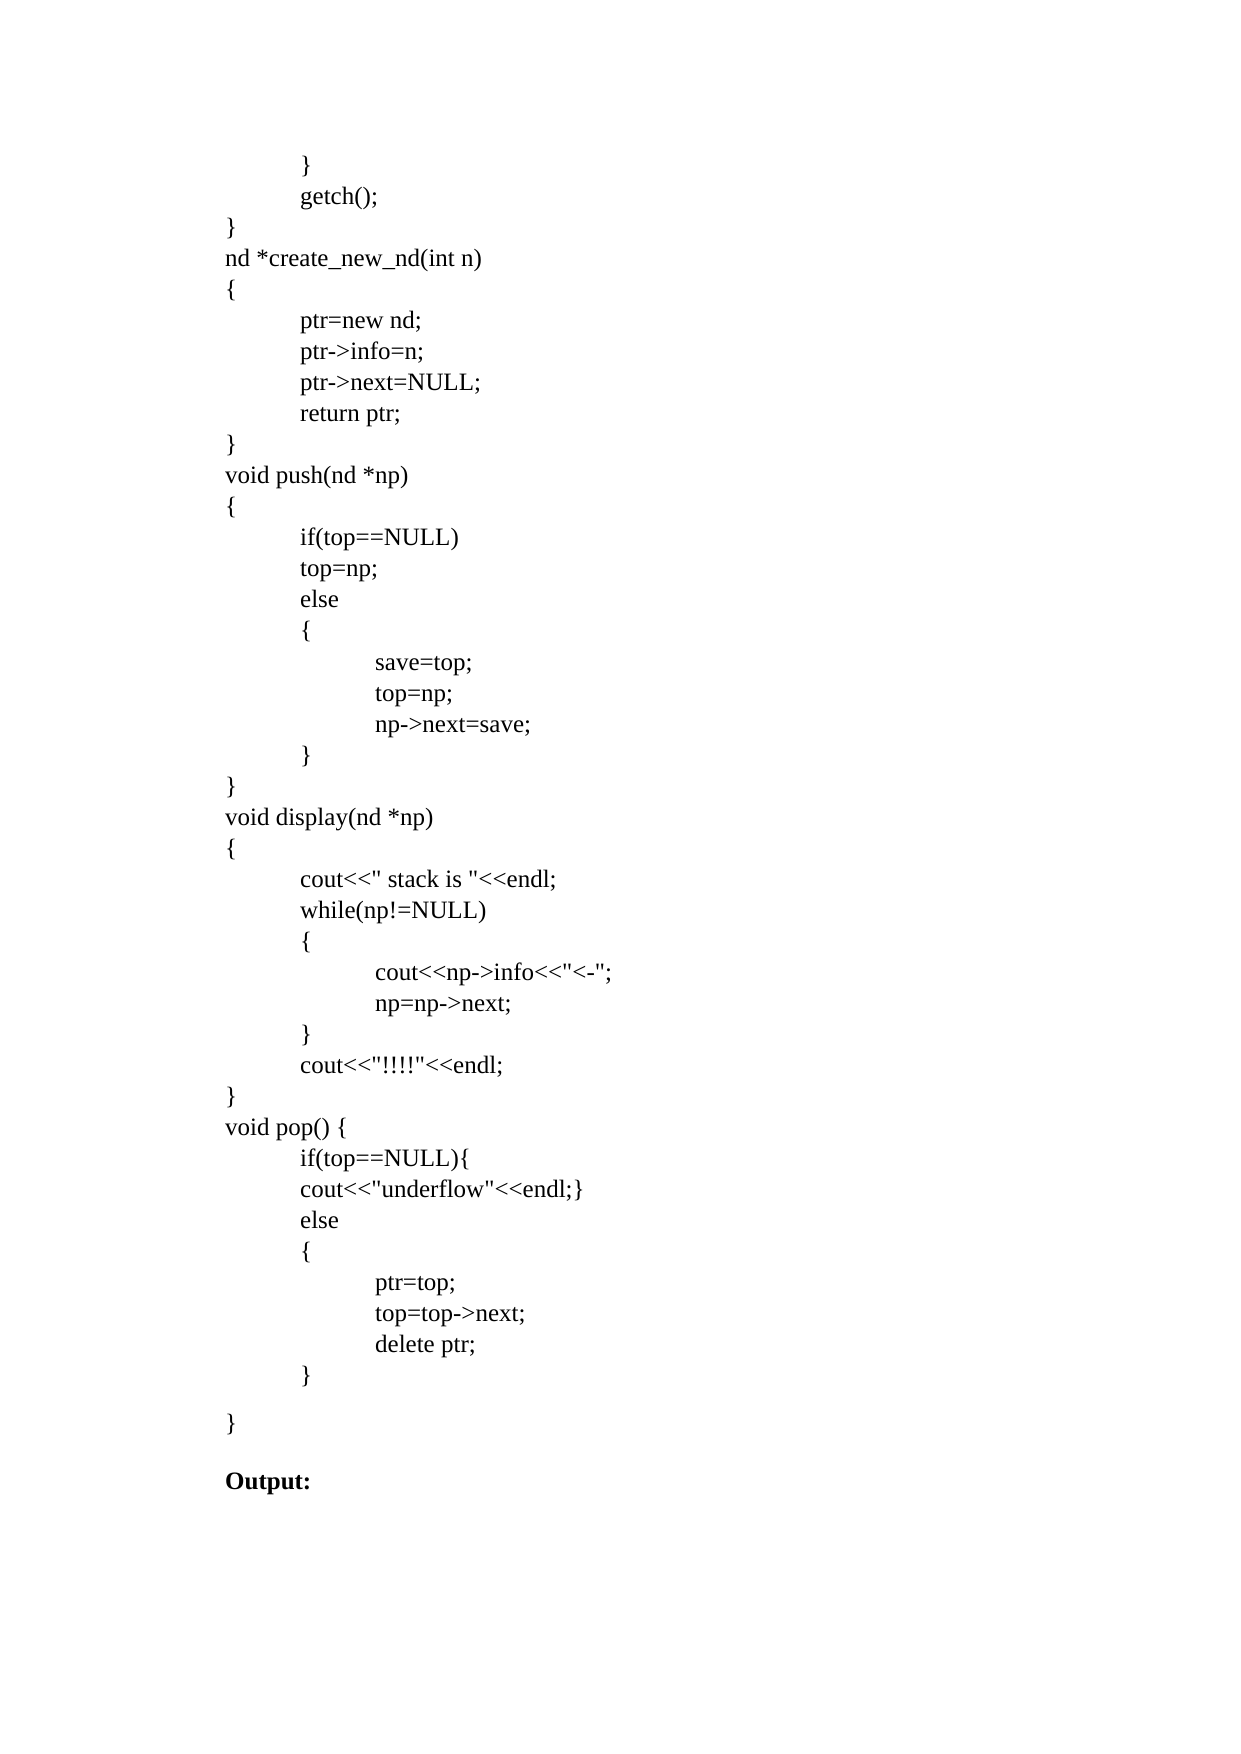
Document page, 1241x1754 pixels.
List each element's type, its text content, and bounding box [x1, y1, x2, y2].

list void pop() { [225, 1112, 1090, 1141]
list np=np->next; [225, 988, 1090, 1017]
list } [225, 429, 1090, 458]
list } [225, 1081, 1090, 1110]
list top=np; [225, 553, 1090, 582]
list getch(); [225, 181, 1090, 210]
list cout<<"!!!!"<<endl; [225, 1050, 1090, 1079]
text } [225, 1408, 1090, 1437]
list { [225, 1236, 1090, 1265]
list ptr=top; [225, 1267, 1090, 1296]
list top=np; [225, 678, 1090, 706]
list void push(nd *np) [225, 460, 1090, 489]
list { [225, 833, 1090, 862]
list { [225, 274, 1090, 303]
list np->next=save; [225, 709, 1090, 737]
list void display(nd *np) [225, 802, 1090, 831]
list top=top->next; [225, 1298, 1090, 1327]
list if(top==NULL) [225, 522, 1090, 551]
list cout<<" stack is "<<endl; [225, 864, 1090, 893]
list else [225, 1205, 1090, 1234]
list { [225, 616, 1090, 644]
list cout<<np->info<<"<-"; [225, 957, 1090, 986]
list delete ptr; [225, 1329, 1090, 1358]
list nd *create_new_nd(int n) [225, 243, 1090, 272]
text Output: [225, 1466, 1090, 1494]
list ptr=new nd; [225, 305, 1090, 334]
list } [225, 740, 1090, 768]
list { [225, 926, 1090, 955]
list ptr->info=n; [225, 336, 1090, 365]
list { [225, 491, 1090, 520]
list else [225, 584, 1090, 613]
list ptr->next=NULL; [225, 367, 1090, 396]
list } [225, 150, 1090, 179]
list if(top==NULL){ [225, 1143, 1090, 1172]
list } [225, 771, 1090, 799]
list } [225, 212, 1090, 241]
list while(np!=NULL) [225, 895, 1090, 924]
list } [225, 1361, 1090, 1389]
list cout<<"underflow"<<endl;} [225, 1174, 1090, 1203]
list } [225, 1019, 1090, 1048]
list save=top; [225, 647, 1090, 675]
list return ptr; [225, 398, 1090, 427]
